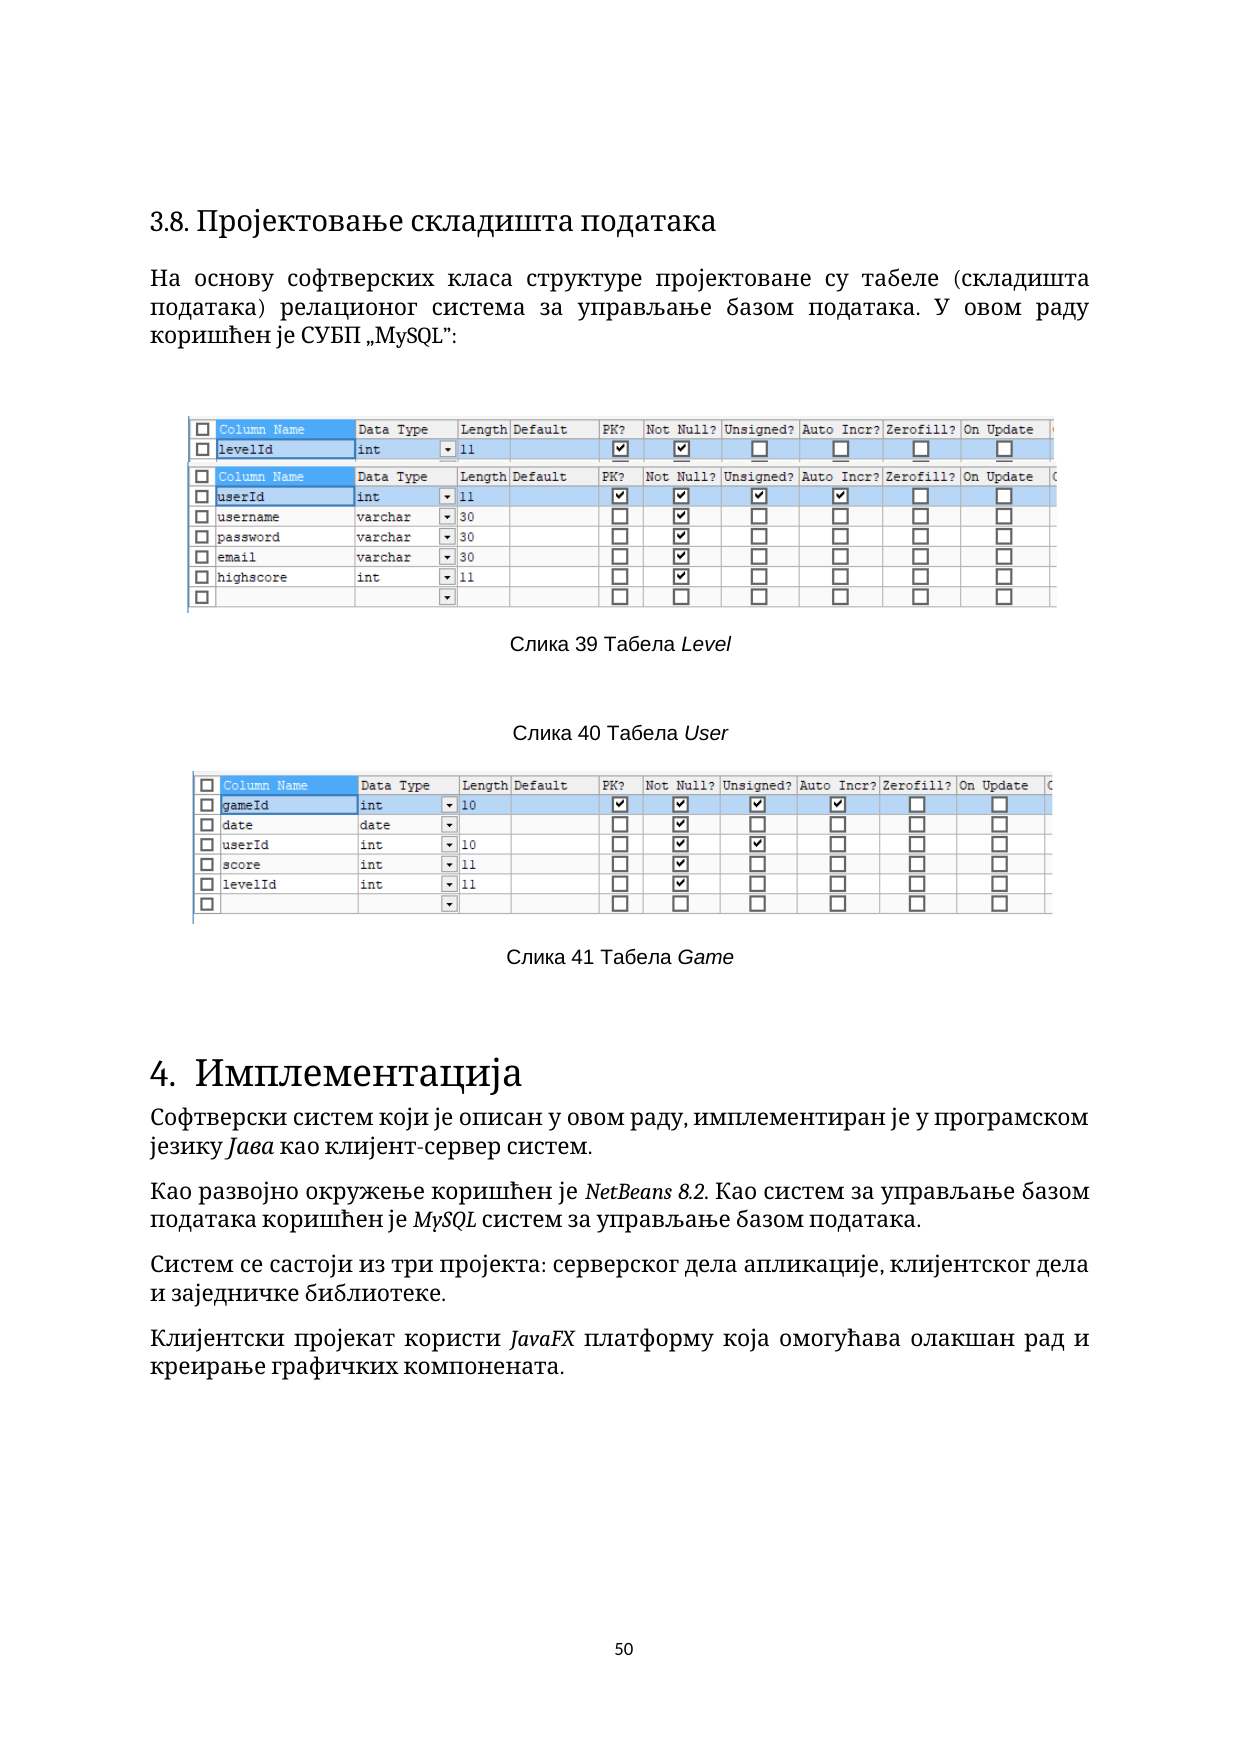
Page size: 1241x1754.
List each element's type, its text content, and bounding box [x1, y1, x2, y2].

picture [183, 416, 1057, 613]
text Слика 40 Табела User [150, 721, 1090, 745]
picture [185, 771, 1053, 924]
subtitle Имплементација [150, 1053, 1090, 1096]
text На основу софтверских класа структуре пројектоване су табеле (складишта података) релационог система за управљање базом података. У овом раду коришћен је СУБП „МySQL”: [150, 266, 1090, 349]
text Систем се састоји из три пројекта: серверског дела апликације, клијентског дела и заједничке библиотеке. [150, 1252, 1090, 1307]
subtitle Пројектовање складишта података [150, 206, 1090, 239]
text Као развојно окружење коришћен је NetBeans 8.2. Као систем за управљање базом података коришћен је MySQL систем за управљање базом података. [150, 1179, 1090, 1233]
text Клијентски пројекат користи JavaFX платформу која омогућава олакшан рад и креирање графичких компонената. [150, 1326, 1090, 1381]
text Софтверски систем који је описан у овом раду, имплементиран је у програмском језику Јава као клијент-сервер систем. [150, 1105, 1090, 1160]
